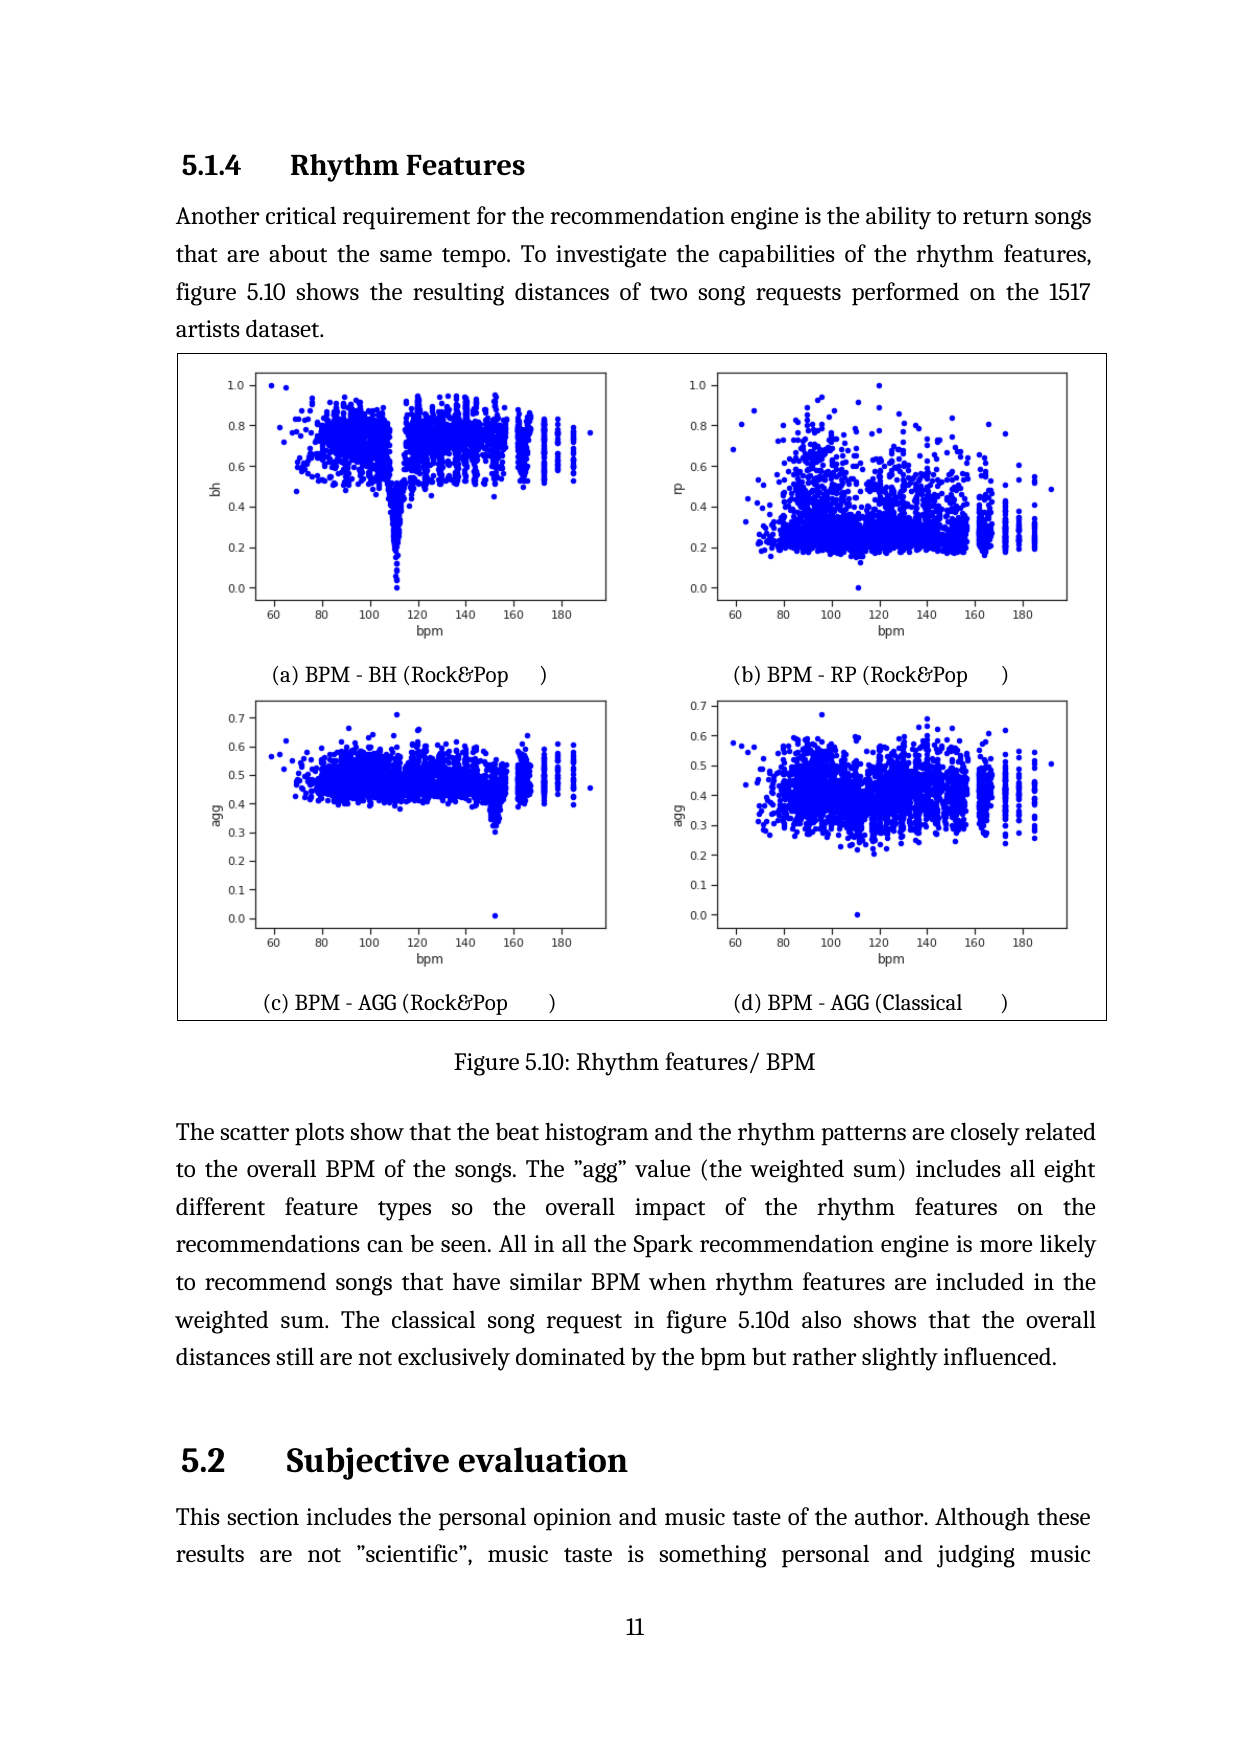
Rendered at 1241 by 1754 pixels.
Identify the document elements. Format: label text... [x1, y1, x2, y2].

text Figure 5.10: Rhythm features/ BPM [171, 1048, 1098, 1077]
subtitle 5.1.4 Rhythm Features [145, 148, 1236, 183]
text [176, 1503, 1093, 1569]
text Another critical requirement for the recommendation engine is the ability to return songs that are about the same tempo. To investigate the capabilities of the rhythm features, figure 5.10 shows the resulting distances of two song requests performed on the 1517 artists dataset. [176, 202, 1093, 344]
picture [202, 359, 619, 646]
picture [202, 687, 619, 974]
text The scatter plots show that the beat histogram and the rhythm patterns are closely related to the overall BPM of the songs. The ”agg” value (the weighted sum) includes all eight different feature types so the overall impact of the rhythm features on the recommendations can be seen. All in all the Spark recommendation engine is more likely to recommend songs that have similar BPM when rhythm features are included in the weighted sum. The classical song request in figure 5.10d also shows that the overall distances still are not exclusively dominated by the bpm but rather slightly influenced. [176, 1118, 1097, 1372]
subtitle 5.2 Subjective evaluation [145, 1441, 1236, 1481]
picture [664, 359, 1080, 646]
picture [664, 687, 1080, 974]
